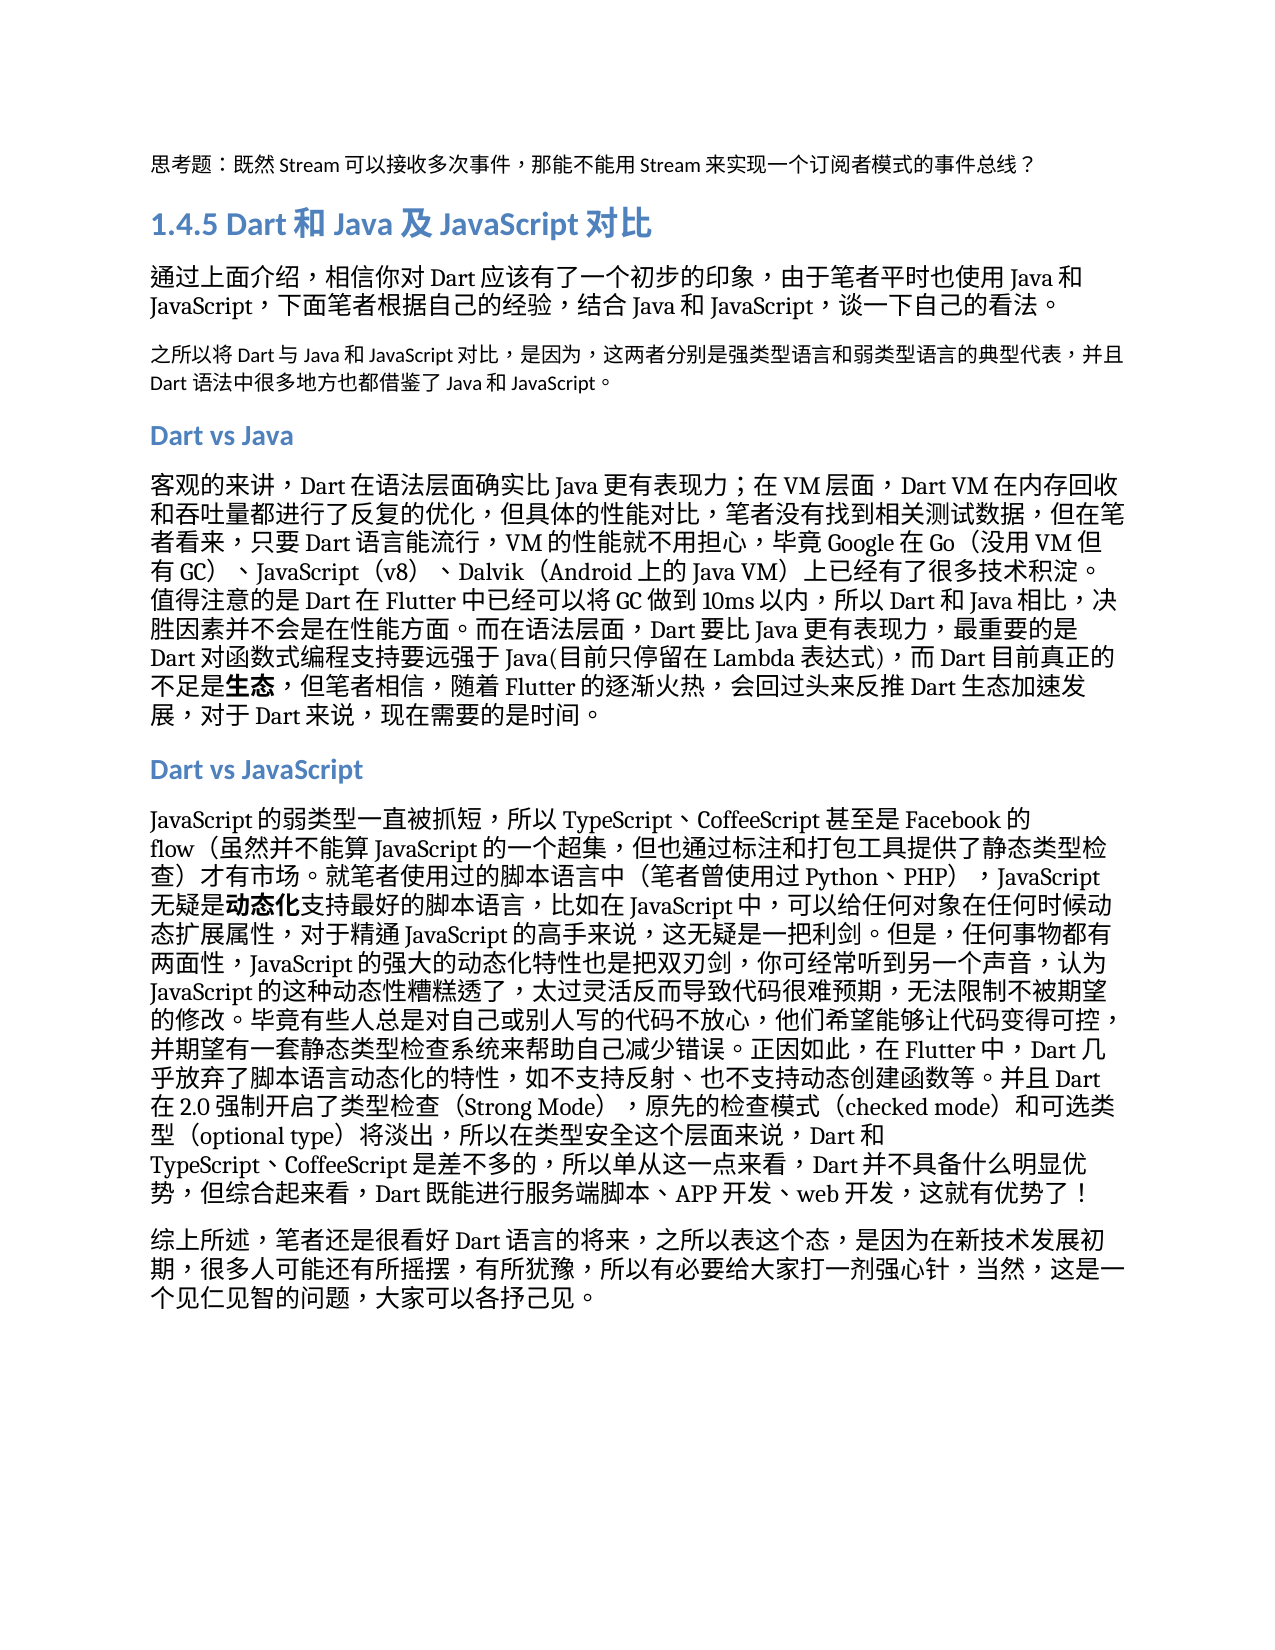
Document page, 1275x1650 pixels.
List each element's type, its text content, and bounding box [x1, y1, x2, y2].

text 综上所述，笔者还是很看好Dart语言的将来，之所以表这个态，是因为在新技术发展初期，很多人可能还有所摇摆，有所犹豫，所以有必要给大家打一剂强心针，当然，这是一个见仁见智的问题，大家可以各抒己见。 [150, 1227, 1125, 1313]
text 思考题：既然Stream可以接收多次事件，那能不能用Stream来实现一个订阅者模式的事件总线？ [150, 150, 1125, 178]
text 之所以将Dart与Java和JavaScript对比，是因为，这两者分别是强类型语言和弱类型语言的典型代表，并且Dart 语法中很多地方也都借鉴了Java和JavaScript。 [150, 340, 1125, 397]
subtitle Dart vs Java [150, 417, 1125, 453]
text 通过上面介绍，相信你对Dart应该有了一个初步的印象，由于笔者平时也使用Java和JavaScript，下面笔者根据自己的经验，结合Java和JavaScript，谈一下自己的看法。 [150, 263, 1125, 321]
text 客观的来讲，Dart在语法层面确实比Java更有表现力；在VM层面，Dart VM在内存回收和吞吐量都进行了反复的优化，但具体的性能对比，笔者没有找到相关测试数据，但在笔者看来，只要Dart语言能流行，VM的性能就不用担心，毕竟Google在Go（没用VM但有GC）、JavaScript（v8）、Dalvik（Android上的Java VM）上已经有了很多技术积淀。值得注意的是Dart在Flutter中已经可以将GC做到10ms以内，所以Dart和Java相比，决胜因素并不会是在性能方面。而在语法层面，Dart要比Java更有表现力，最重要的是Dart对函数式编程支持要远强于Java(目前只停留在Lambda表达式)，而Dart目前真正的不足是生态，但笔者相信，随着Flutter的逐渐火热，会回过头来反推Dart生态加速发展，对于Dart来说，现在需要的是时间。 [150, 472, 1125, 731]
subtitle Dart vs JavaScript [150, 751, 1125, 787]
subtitle 1.4.5 Dart和Java及JavaScript对比 [150, 199, 1125, 245]
text JavaScript的弱类型一直被抓短，所以TypeScript、CoffeeScript甚至是Facebook的flow（虽然并不能算JavaScript的一个超集，但也通过标注和打包工具提供了静态类型检查）才有市场。就笔者使用过的脚本语言中（笔者曾使用过Python、PHP），JavaScript无疑是动态化支持最好的脚本语言，比如在JavaScript中，可以给任何对象在任何时候动态扩展属性，对于精通JavaScript的高手来说，这无疑是一把利剑。但是，任何事物都有两面性，JavaScript的强大的动态化特性也是把双刃剑，你可经常听到另一个声音，认为JavaScript的这种动态性糟糕透了，太过灵活反而导致代码很难预期，无法限制不被期望的修改。毕竟有些人总是对自己或别人写的代码不放心，他们希望能够让代码变得可控，并期望有一套静态类型检查系统来帮助自己减少错误。正因如此，在Flutter中，Dart几乎放弃了脚本语言动态化的特性，如不支持反射、也不支持动态创建函数等。并且Dart在2.0强制开启了类型检查（Strong Mode），原先的检查模式（checked mode）和可选类型（optional type）将淡出，所以在类型安全这个层面来说，Dart和TypeScript、CoffeeScript是差不多的，所以单从这一点来看，Dart并不具备什么明显优势，但综合起来看，Dart既能进行服务端脚本、APP开发、web开发，这就有优势了！ [150, 806, 1125, 1208]
